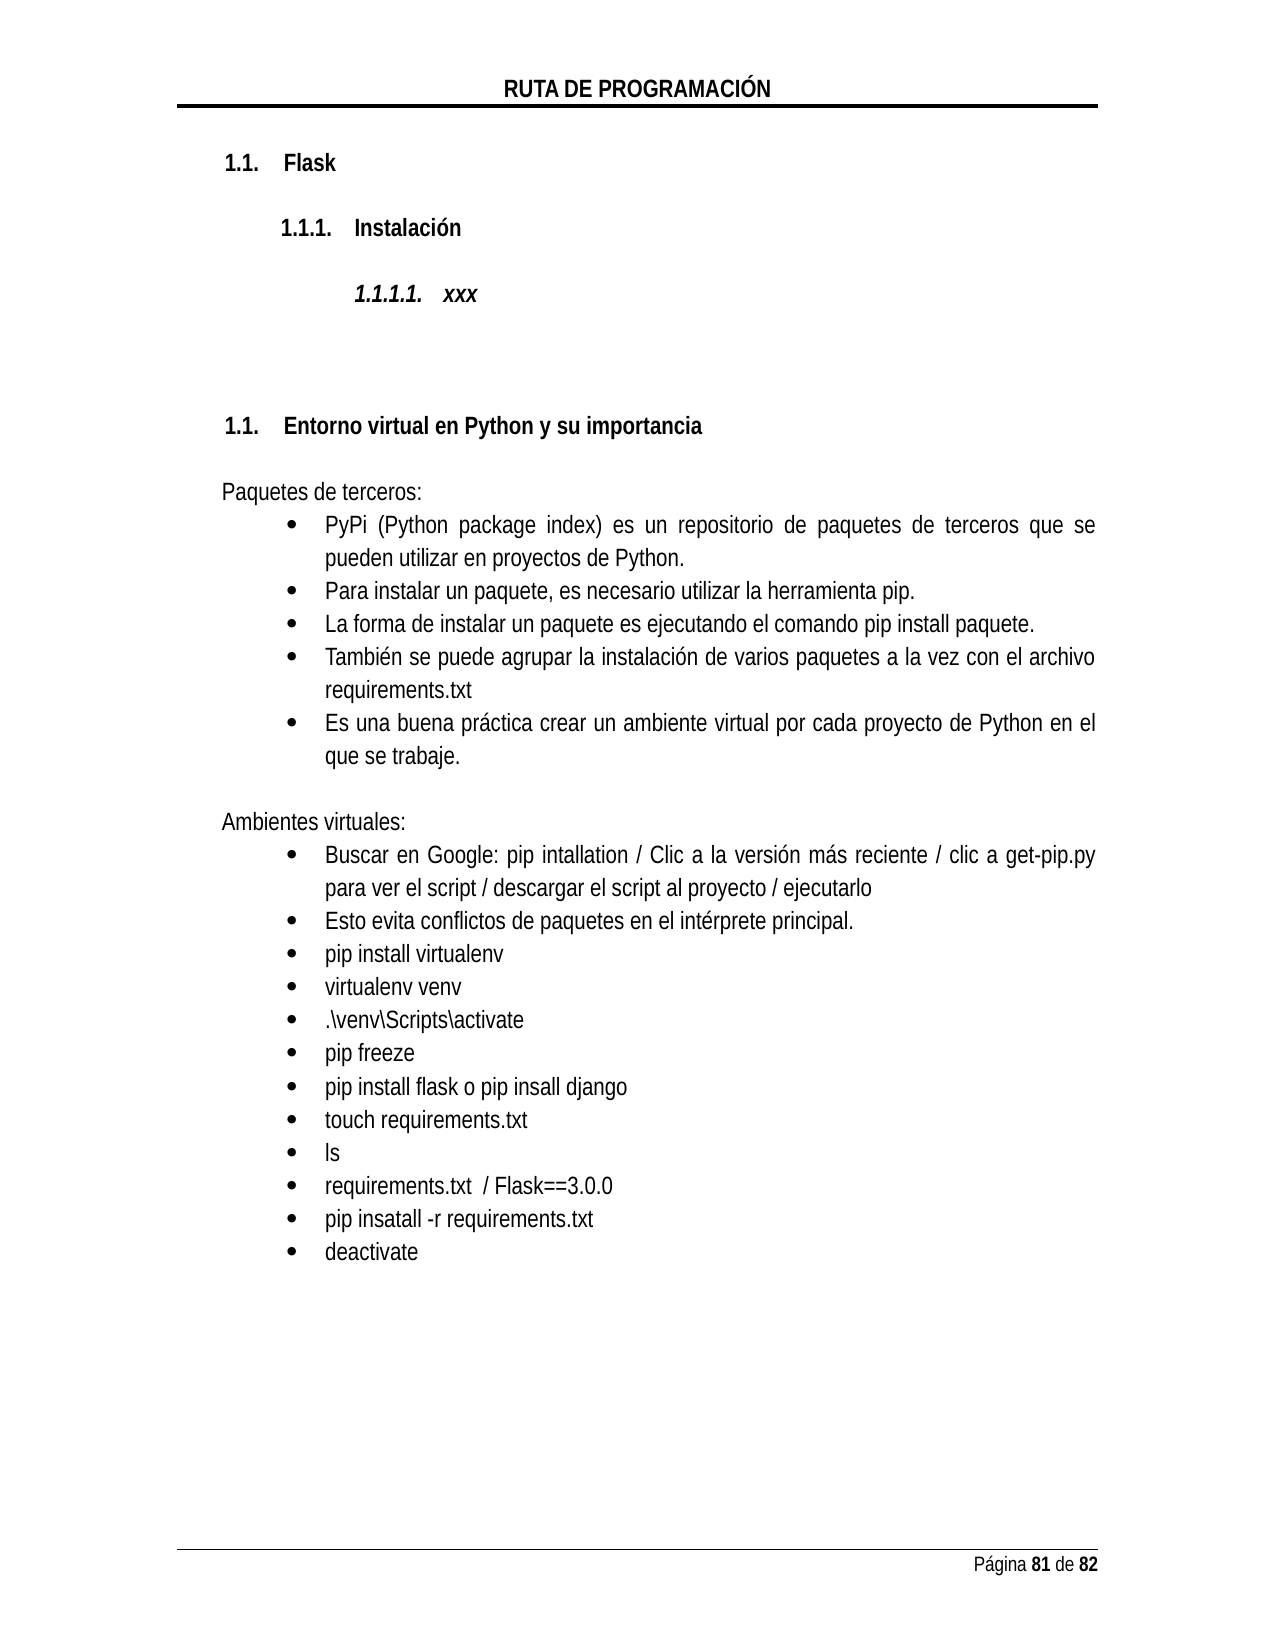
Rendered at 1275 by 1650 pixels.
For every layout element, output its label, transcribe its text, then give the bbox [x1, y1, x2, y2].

subtitle xxx [354, 279, 1098, 308]
list pip freeze [287, 1038, 1098, 1067]
list pip install flask o pip insall django [287, 1072, 1098, 1100]
list Para instalar un paquete, es necesario utilizar la herramienta pip. [287, 576, 1098, 604]
list ls [287, 1138, 1098, 1167]
list virtualenv venv [287, 972, 1098, 1001]
list Es una buena práctica crear un ambiente virtual por cada proyecto de Python en el que se trabaje. [287, 708, 1098, 770]
list La forma de instalar un paquete es ejecutando el comando pip install paquete. [287, 609, 1098, 638]
list deactivate [287, 1237, 1098, 1266]
list touch requirements.txt [287, 1105, 1098, 1133]
subtitle Entorno virtual en Python y su importancia [224, 411, 1098, 439]
list PyPi (Python package index) es un repositorio de paquetes de terceros que se pueden utilizar en proyectos de Python. [287, 510, 1098, 571]
list pip insatall -r requirements.txt [287, 1204, 1098, 1233]
list Buscar en Google: pip intallation / Clic a la versión más reciente / clic a get-pip.py para ver el script / descargar el script al proyecto / ejecutarlo [287, 840, 1098, 902]
list pip install virtualenv [287, 939, 1098, 968]
list Esto evita conflictos de paquetes en el intérprete principal. [287, 906, 1098, 935]
subtitle Flask [224, 148, 1098, 176]
text Ambientes virtuales: [177, 807, 1098, 836]
list .\venv\Scripts\activate [287, 1005, 1098, 1034]
subtitle Instalación [281, 213, 1098, 242]
list También se puede agrupar la instalación de varios paquetes a la vez con el archivo requirements.txt [287, 642, 1098, 704]
list requirements.txt / Flask==3.0.0 [287, 1171, 1098, 1200]
text Paquetes de terceros: [177, 477, 1098, 505]
